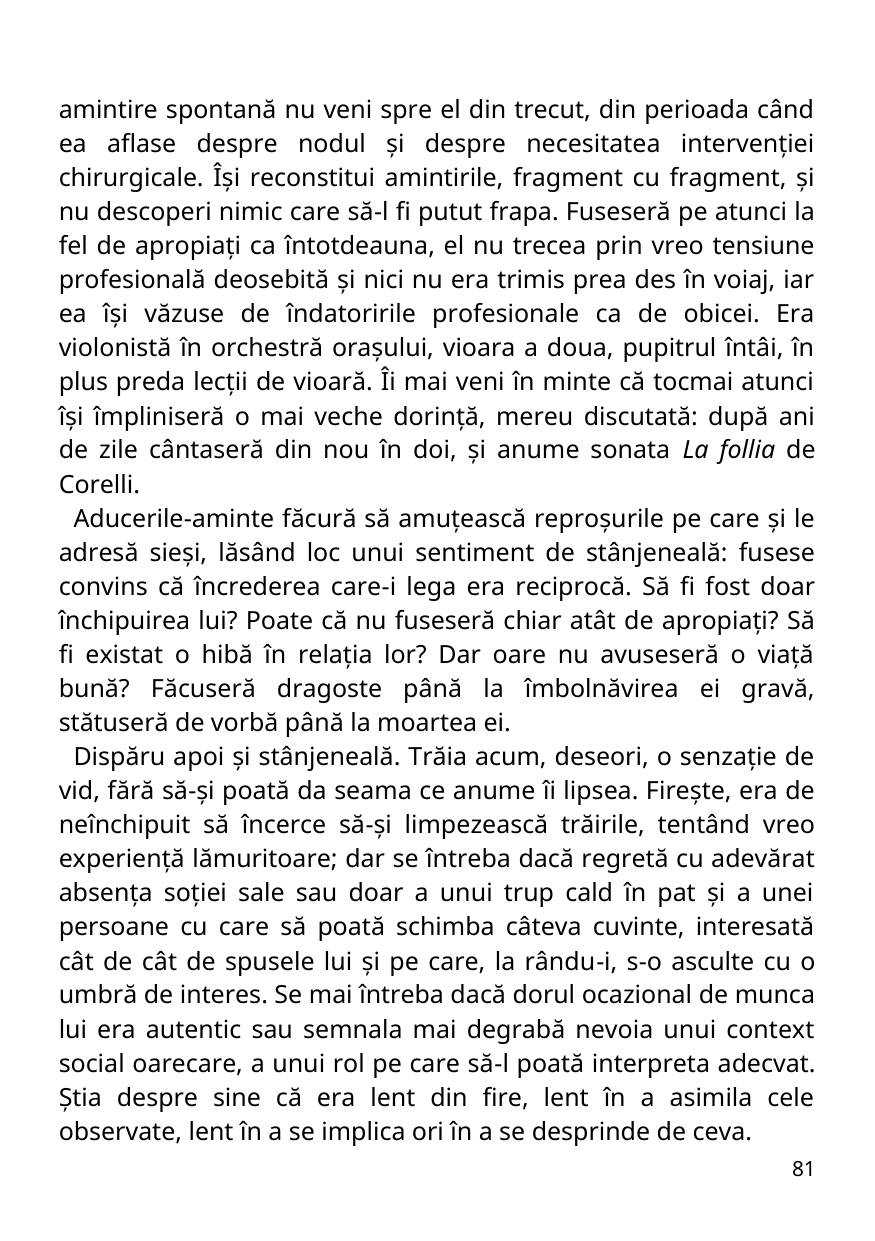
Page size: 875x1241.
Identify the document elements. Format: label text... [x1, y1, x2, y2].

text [58, 92, 816, 500]
text Dispăru apoi şi stânjeneală. Trăia acum, deseori, o senzaţie de vid, fără să-şi poată da seama ce anume îi lipsea. Fireşte, era de neînchipuit să încerce să-şi limpezească trăirile, tentând vreo experienţă lămuritoare; dar se întreba dacă regretă cu adevărat absenţa soţiei sale sau doar a unui trup cald în pat şi a unei persoane cu care să poată schimba câteva cuvinte, interesată cât de cât de spusele lui şi pe care, la rându-i, s-o asculte cu o umbră de interes. Se mai întreba dacă dorul ocazional de munca lui era autentic sau semnala mai degrabă nevoia unui context social oarecare, a unui rol pe care să-l poată interpreta adecvat. Ştia despre sine că era lent din fire, lent în a asimila cele observate, lent în a se implica ori în a se desprinde de ceva. [58, 739, 816, 1147]
text Aducerile-aminte făcură să amuţească reproşurile pe care şi le adresă sieşi, lăsând loc unui sentiment de stânjeneală: fusese convins că încrederea care-i lega era reciprocă. Să fi fost doar închipuirea lui? Poate că nu fuseseră chiar atât de apropiaţi? Să fi existat o hibă în relaţia lor? Dar oare nu avuseseră o viaţă bună? Făcuseră dragoste până la îmbolnăvirea ei gravă, stătuseră de vorbă până la moartea ei. [58, 500, 816, 739]
